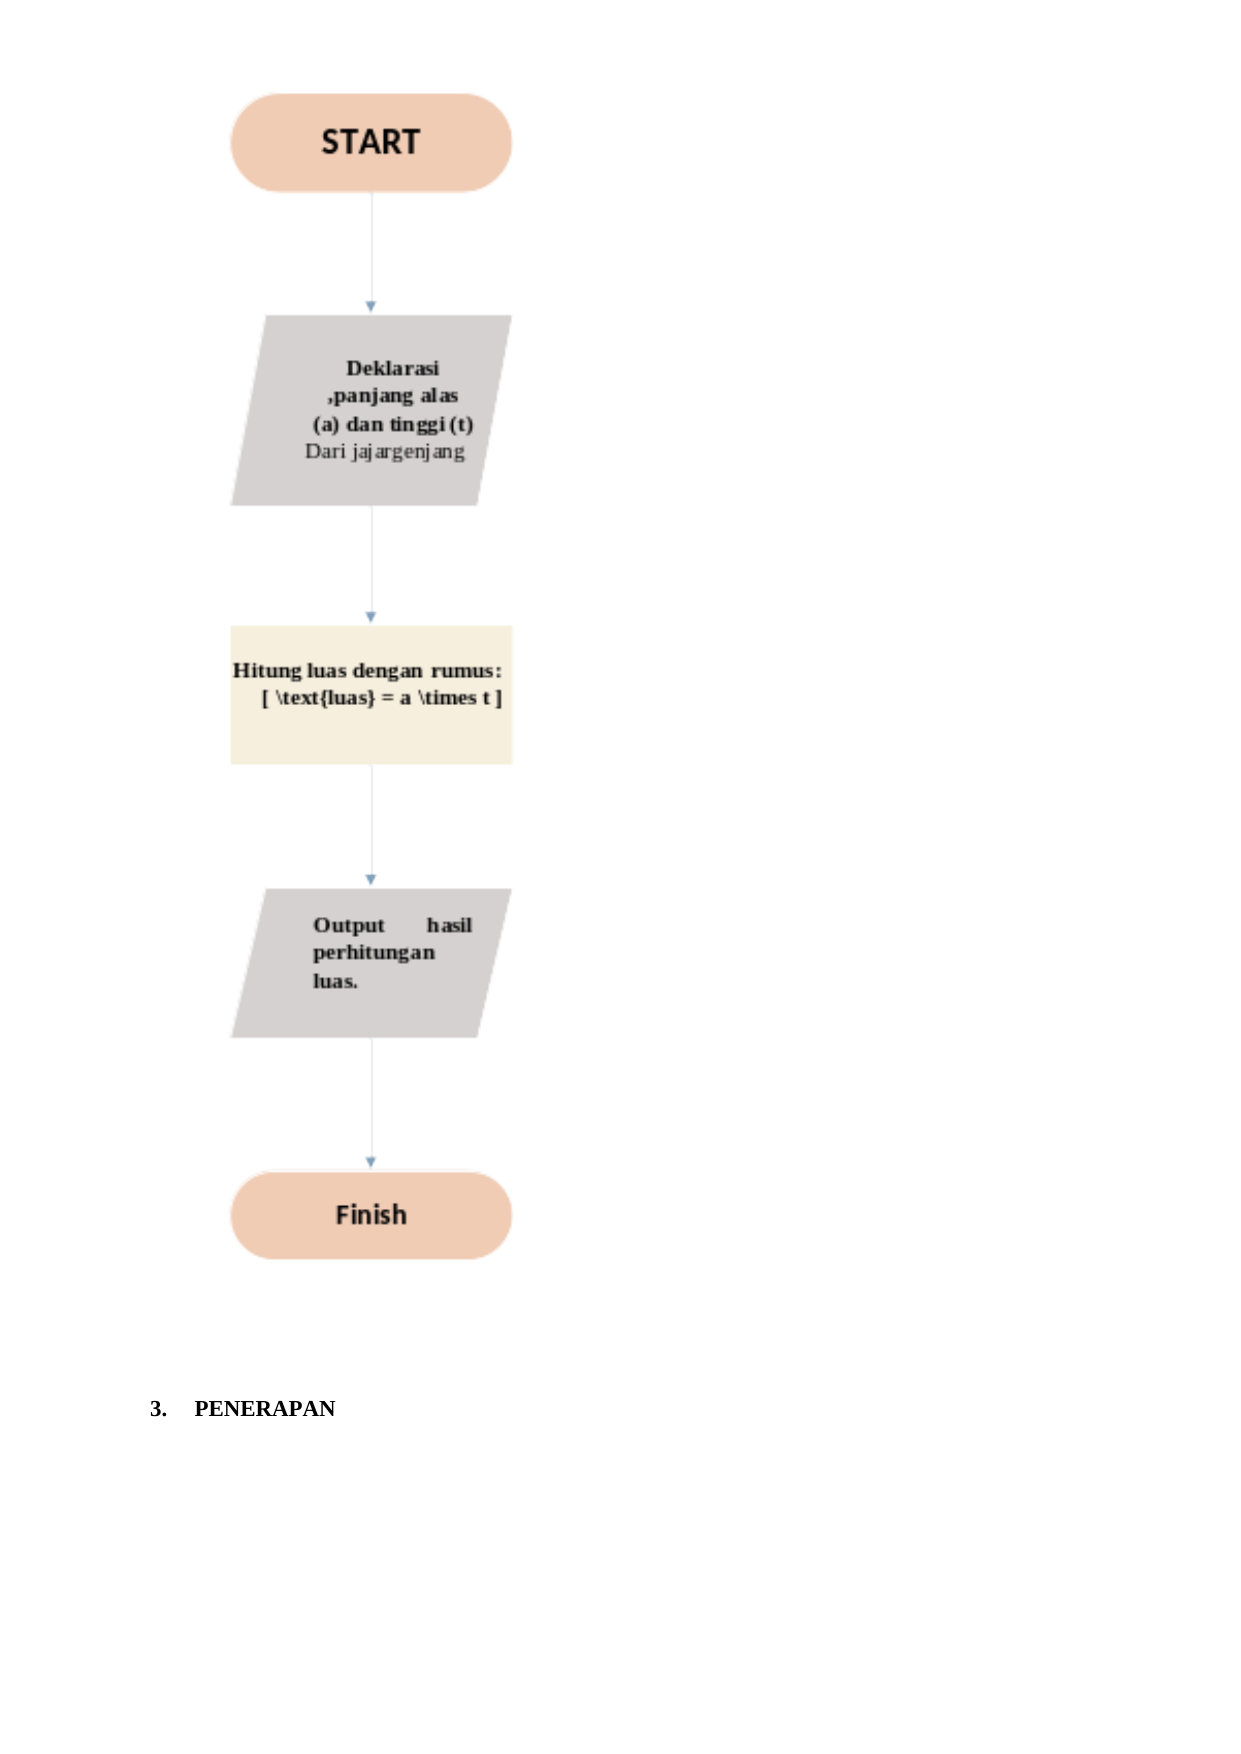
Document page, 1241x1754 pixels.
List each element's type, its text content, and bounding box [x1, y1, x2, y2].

list PENERAPAN [150, 1395, 1152, 1421]
